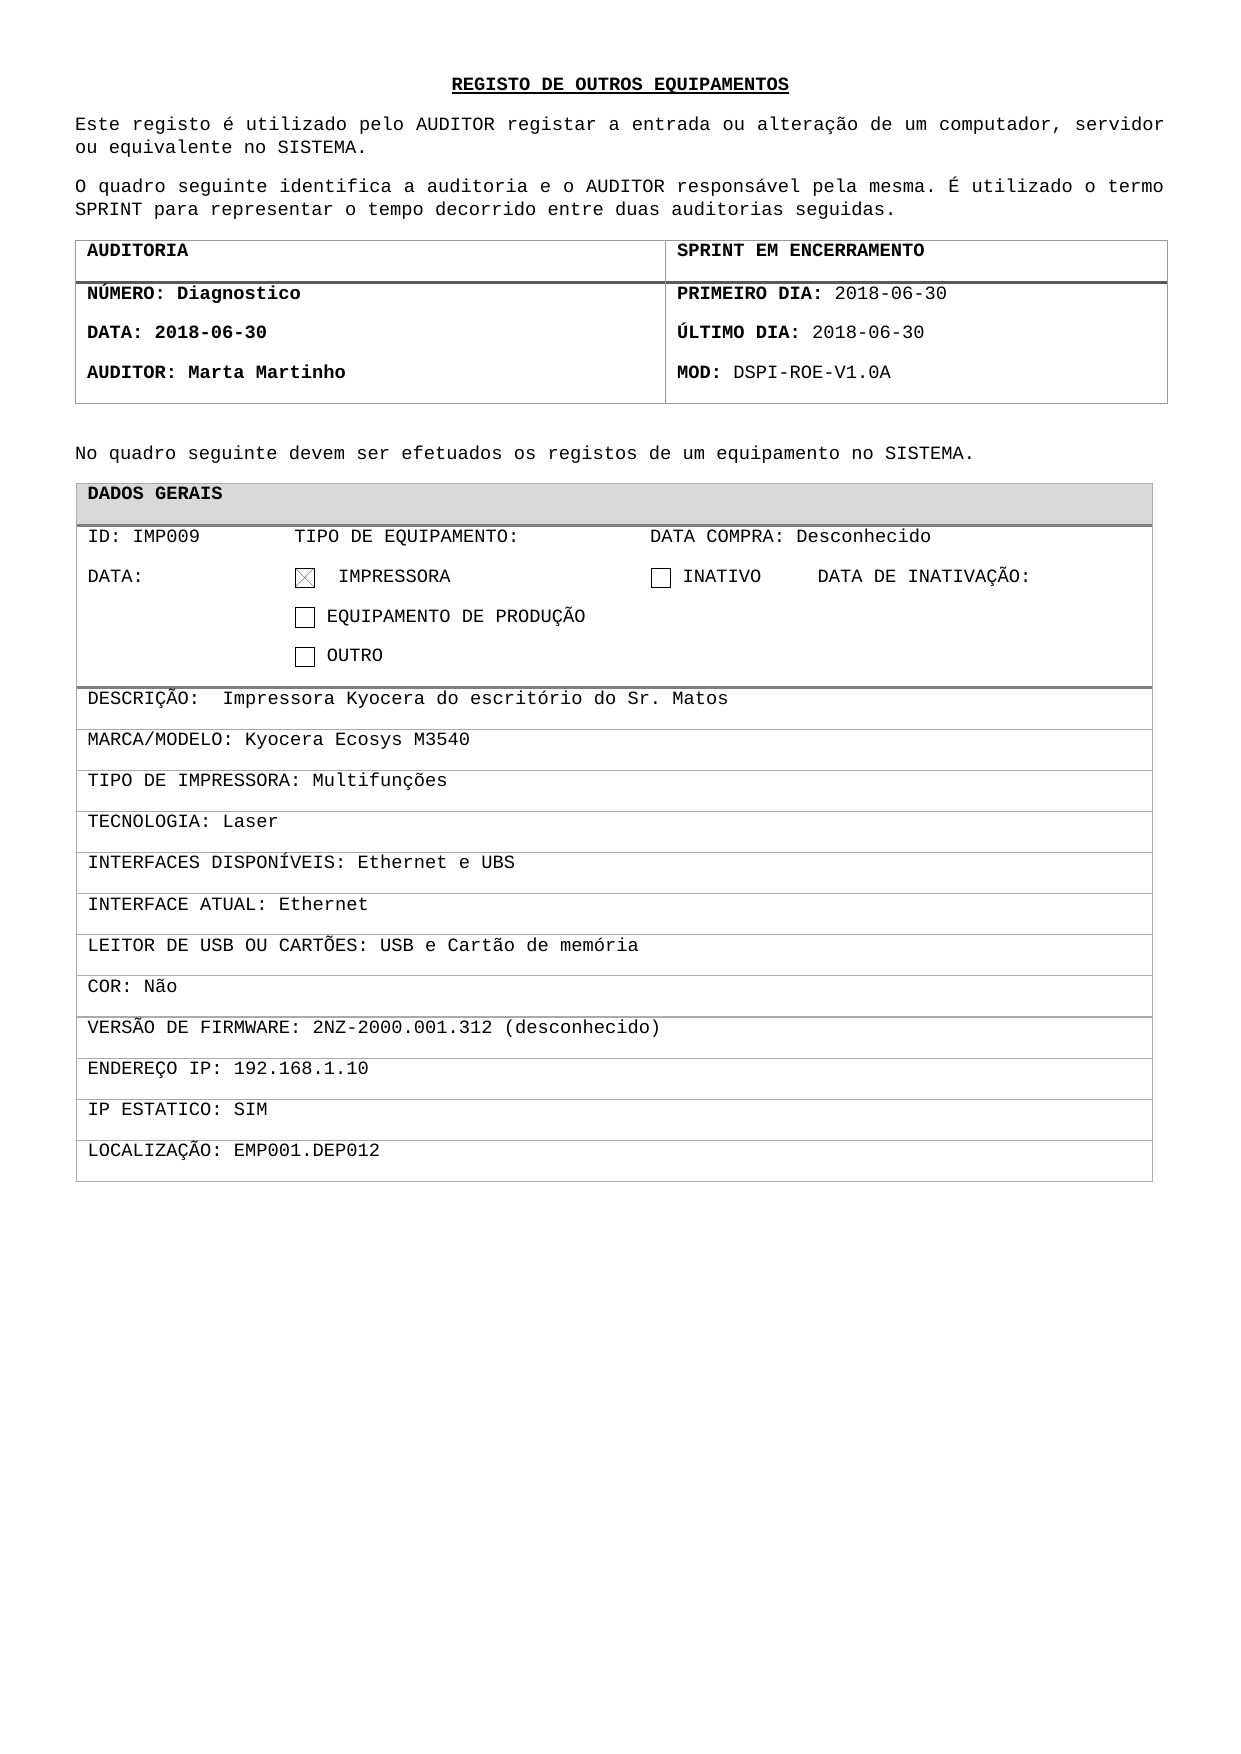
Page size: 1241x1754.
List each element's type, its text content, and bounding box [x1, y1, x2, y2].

table_cell LOCALIZAÇÃO: EMP001.DEP012 [77, 1141, 1152, 1181]
table_cell ID: IMP009 DATA: [77, 527, 283, 686]
table_cell NÚMERO: Diagnostico DATA: 2018-06-30 AUDITOR: Marta Martinho [76, 284, 665, 403]
text REGISTO DE OUTROS EQUIPAMENTOS [75, 75, 1165, 96]
table_cell TIPO DE EQUIPAMENTO: IMPRESSORA EQUIPAMENTO DE PRODUÇÃO OUTRO [283, 527, 639, 686]
table_cell INTERFACES DISPONÍVEIS: Ethernet e UBS [77, 853, 1152, 893]
table_header SPRINT EM ENCERRAMENTO [666, 241, 1167, 281]
text O quadro seguinte identifica a auditoria e o AUDITOR responsável pela mesma. É utilizado o termo SPRINT para representar o tempo decorrido entre duas auditorias seguidas. [75, 177, 1165, 221]
table_cell DATA COMPRA: Desconhecido INATIVO DATA DE INATIVAÇÃO: [639, 527, 1152, 686]
table_cell COR: Não [77, 976, 1152, 1016]
table_cell VERSÃO DE FIRMWARE: 2NZ-2000.001.312 (desconhecido) [77, 1018, 1152, 1057]
text Este registo é utilizado pelo AUDITOR registar a entrada ou alteração de um computador, servidor ou equivalente no SISTEMA. [75, 114, 1165, 159]
table_cell MARCA/MODELO: Kyocera Ecosys M3540 [77, 730, 1152, 770]
table_header DADOS GERAIS [77, 484, 1152, 524]
table_cell IP ESTATICO: SIM [77, 1100, 1152, 1140]
table_cell TECNOLOGIA: Laser [77, 812, 1152, 852]
table_cell PRIMEIRO DIA: 2018-06-30 ÚLTIMO DIA: 2018-06-30 MOD: DSPI-ROE-V1.0A [666, 284, 1167, 403]
table_cell INTERFACE ATUAL: Ethernet [77, 894, 1152, 934]
table_cell TIPO DE IMPRESSORA: Multifunções [77, 771, 1152, 811]
table_cell DESCRIÇÃO: Impressora Kyocera do escritório do Sr. Matos [77, 689, 1152, 729]
text No quadro seguinte devem ser efetuados os registos de um equipamento no SISTEMA. [75, 443, 1165, 465]
table_header AUDITORIA [76, 241, 665, 281]
table_cell ENDEREÇO IP: 192.168.1.10 [77, 1059, 1152, 1099]
table_cell LEITOR DE USB OU CARTÕES: USB e Cartão de memória [77, 935, 1152, 975]
